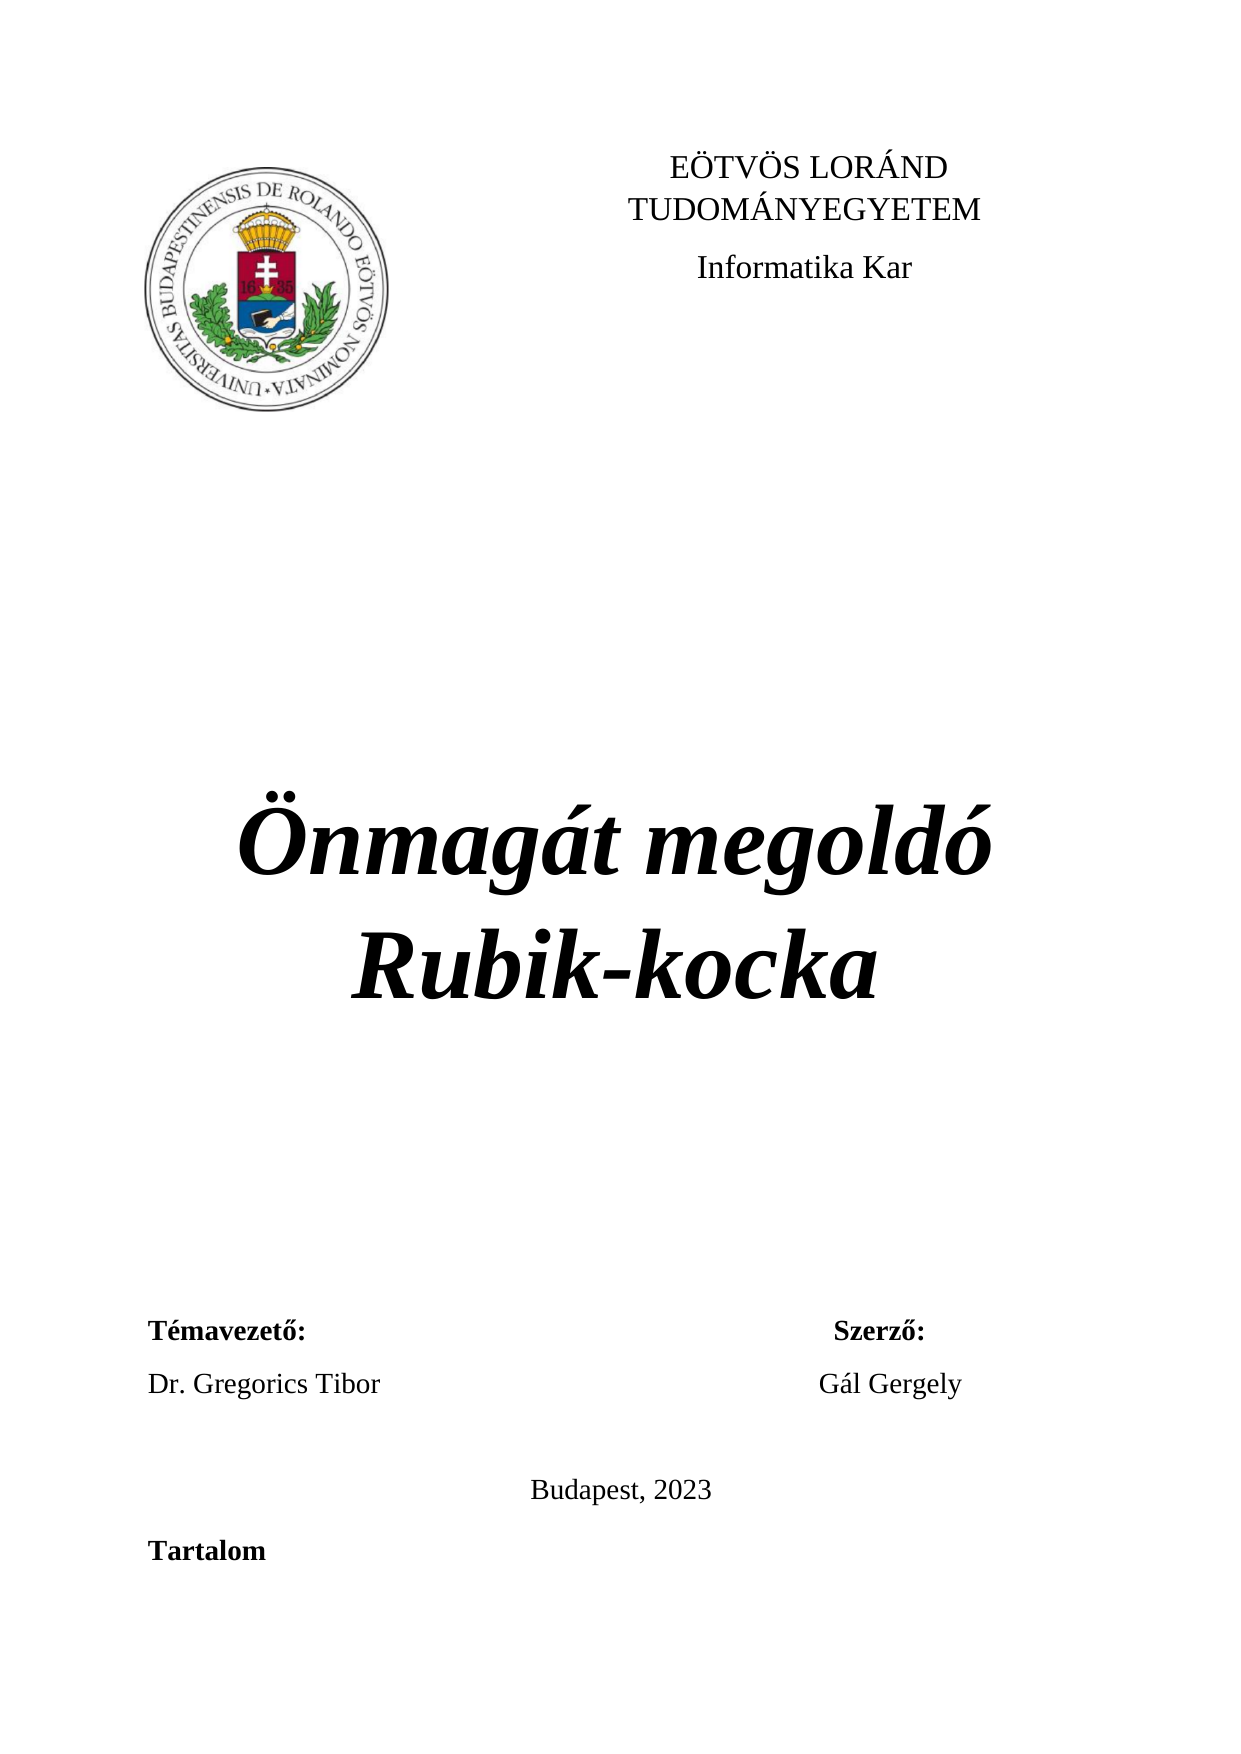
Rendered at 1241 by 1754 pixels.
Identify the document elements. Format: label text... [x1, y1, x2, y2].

text EÖTVÖS LORÁND TUDOMÁNYEGYETEM [516, 148, 1093, 227]
text Önmagát megoldó Rubik-kocka [148, 781, 1093, 1020]
text Dr. Gregorics Tibor Gál Gergely [148, 1366, 1093, 1400]
text Budapest, 2023 [148, 1472, 1093, 1506]
text Informatika Kar [516, 247, 1093, 285]
text Témavezető: Szerző: [148, 1313, 1093, 1347]
picture [97, 147, 423, 429]
